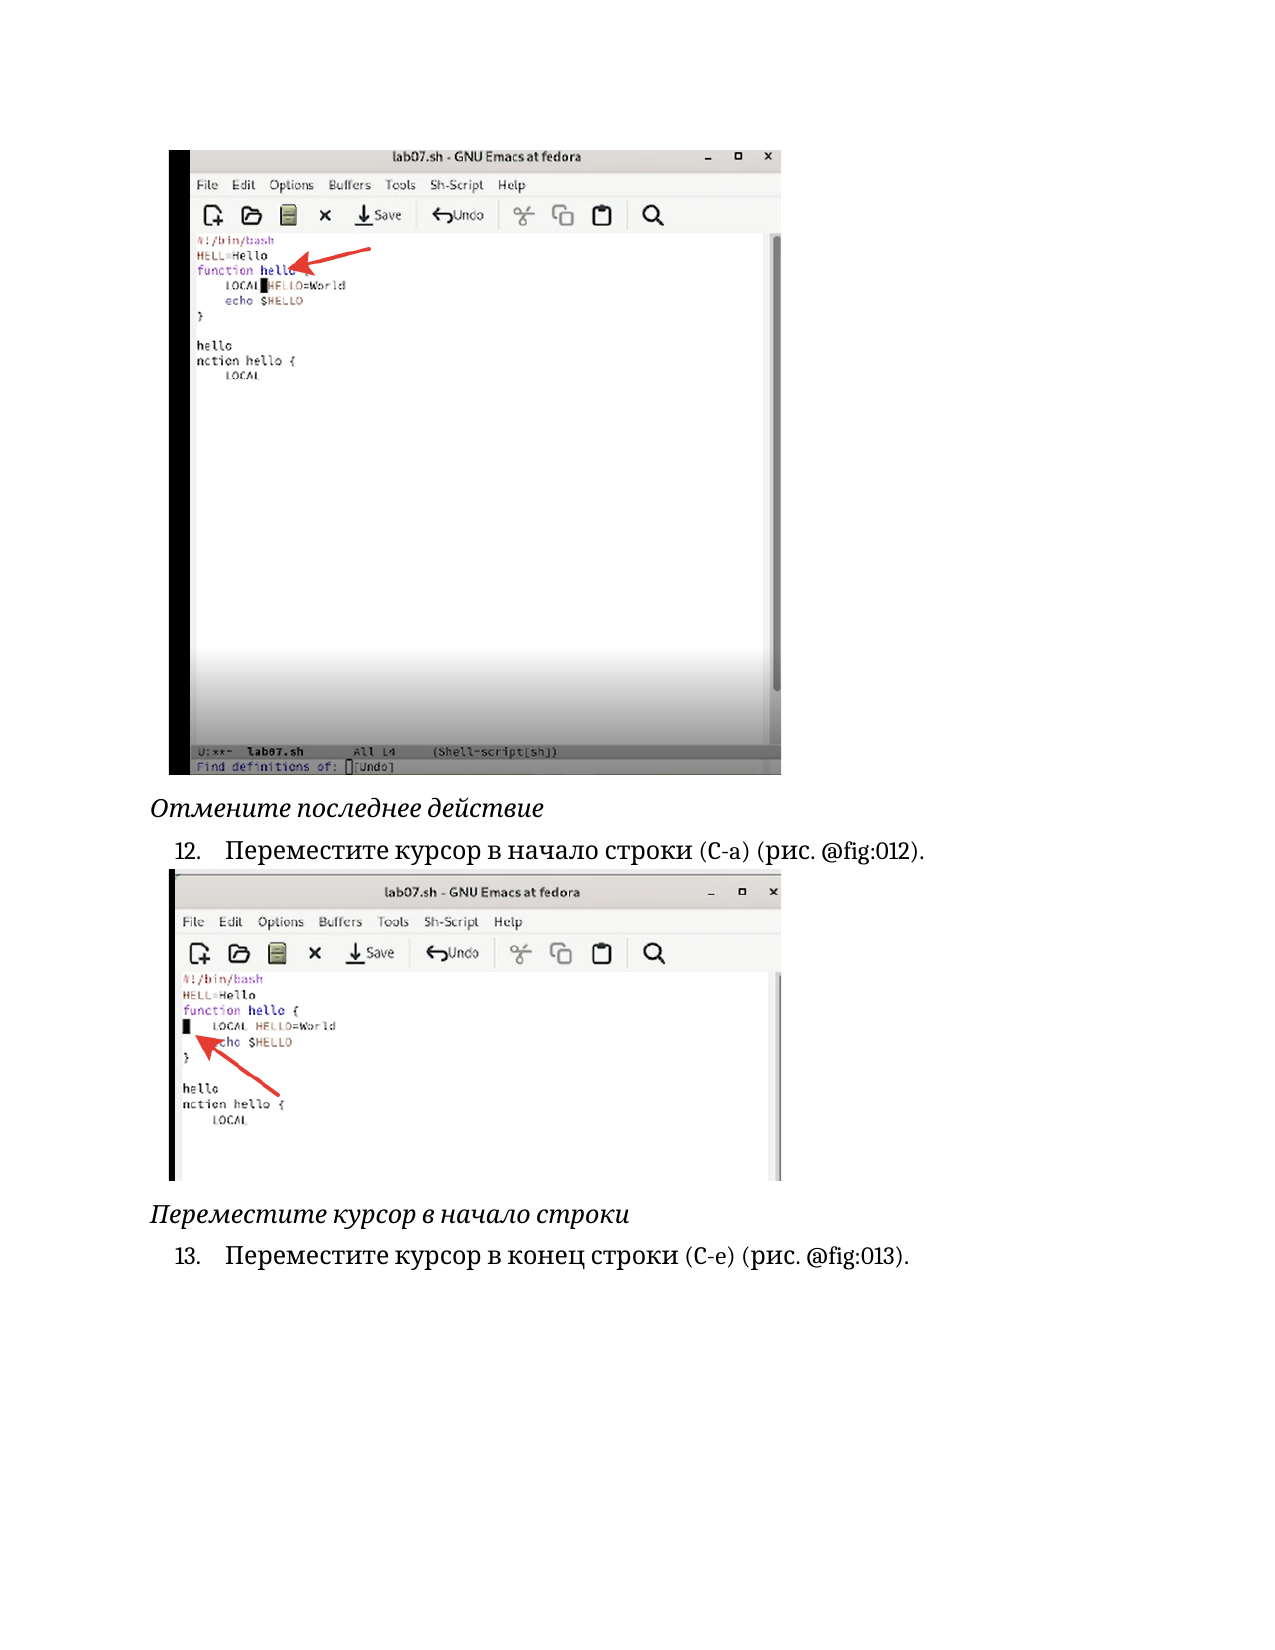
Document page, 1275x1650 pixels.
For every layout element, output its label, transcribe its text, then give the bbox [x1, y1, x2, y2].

picture [168, 869, 782, 1181]
text Отмените последнее действие [150, 795, 1125, 824]
text Переместите курсор в начало строки [150, 1201, 1125, 1230]
picture [168, 150, 782, 775]
list Переместите курсор в конец строки (C-e) (рис. @fig:013). [175, 1242, 1125, 1271]
list Переместите курсор в начало строки (C-a) (рис. @fig:012). [175, 837, 1125, 865]
